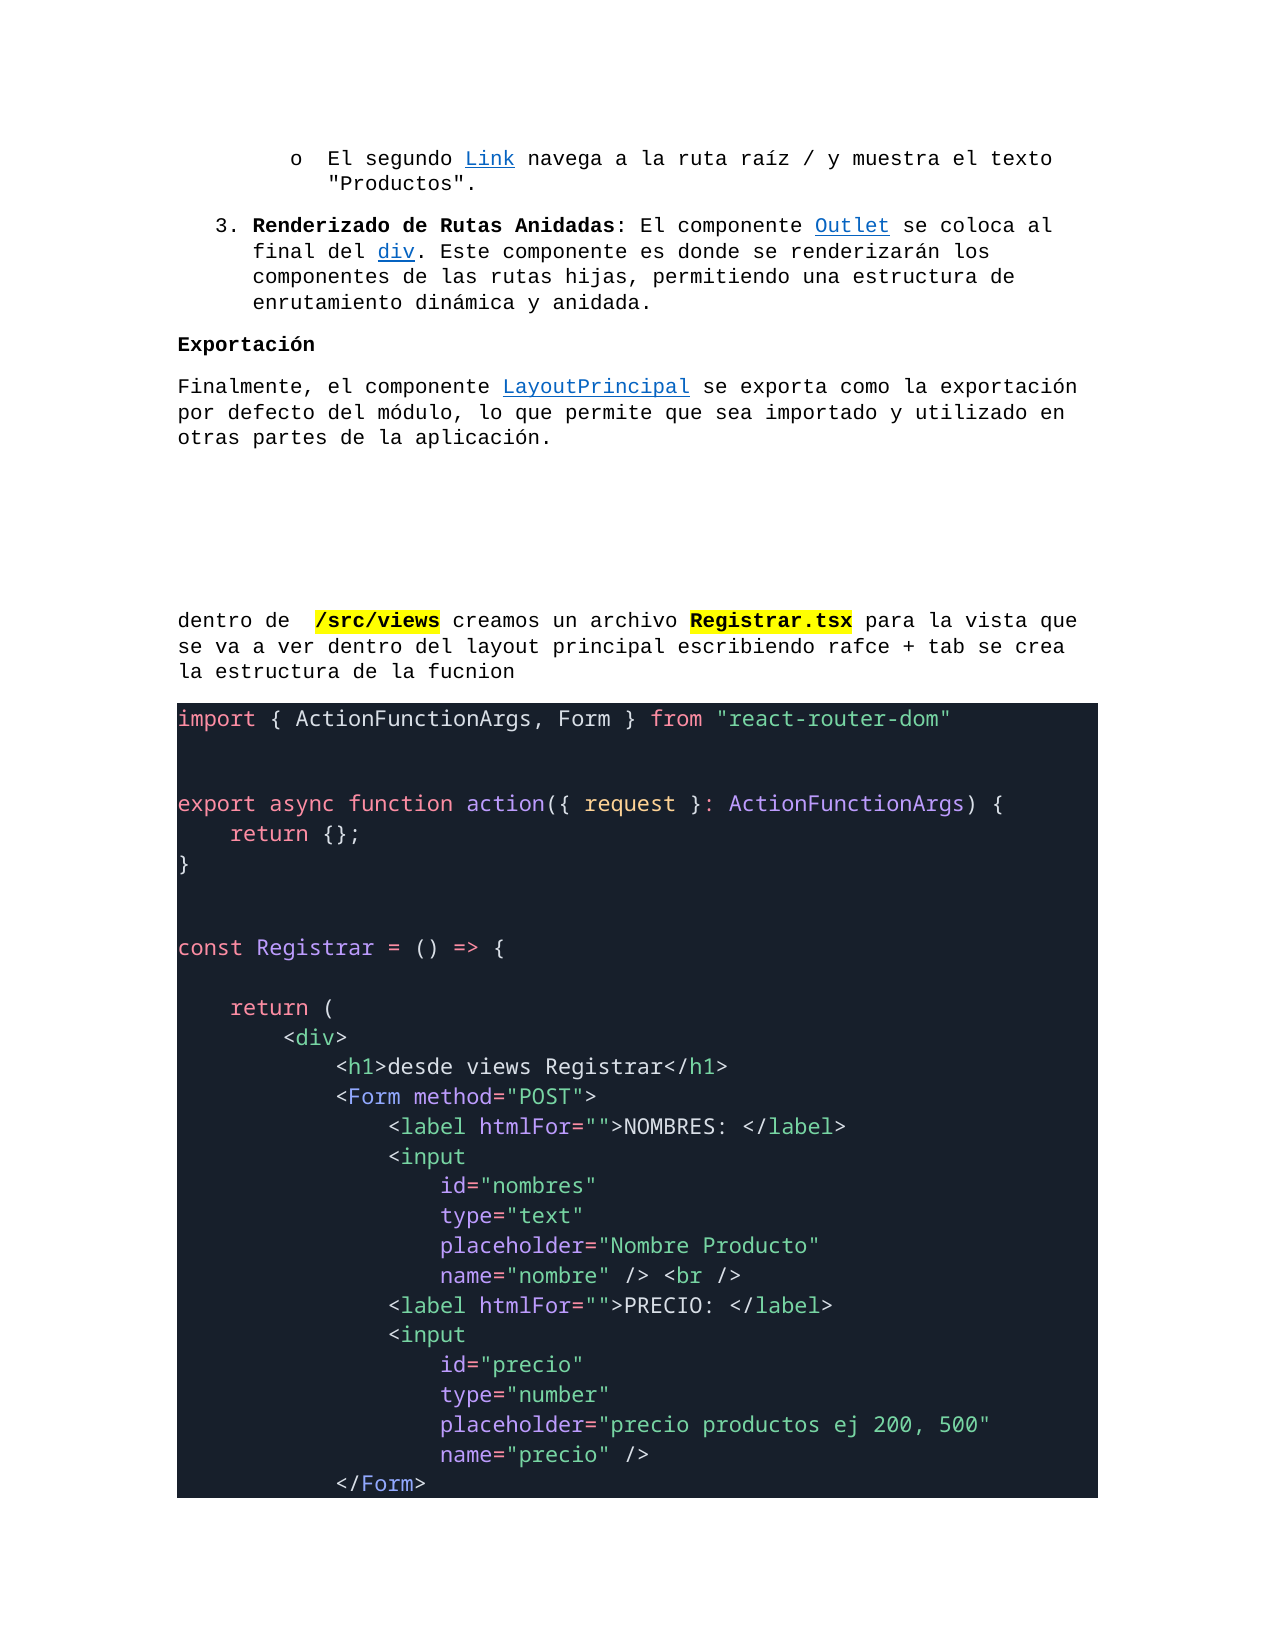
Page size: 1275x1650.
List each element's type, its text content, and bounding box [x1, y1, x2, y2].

list El segundo Link navega a la ruta raíz / y muestra el texto "Productos". [290, 148, 1098, 197]
text Finalmente, el componente LayoutPrincipal se exporta como la exportación por defecto del módulo, lo que permite que sea importado y utilizado en otras partes de la aplicación. [177, 376, 1098, 451]
text <label htmlFor="">NOMBRES: </label> [177, 1111, 1098, 1141]
text </Form> [177, 1468, 1098, 1498]
text <input [177, 1319, 1098, 1349]
text dentro de /src/views creamos un archivo Registrar.tsx para la vista que se va a ver dentro del layout principal escribiendo rafce + tab se crea la estructura de la fucnion [177, 610, 1098, 685]
text name="nombre" /> <br /> [177, 1260, 1098, 1289]
text const Registrar = () => { [177, 932, 1098, 962]
text return {}; [177, 818, 1098, 847]
text id="precio" [177, 1349, 1098, 1379]
list Renderizado de Rutas Anidadas: El componente Outlet se coloca al final del div. Este componente es donde se renderizarán los componentes de las rutas hijas, permitiendo una estructura de enrutamiento dinámica y anidada. [215, 215, 1098, 316]
text Exportación [177, 334, 1098, 358]
text <input [177, 1141, 1098, 1170]
text type="text" [177, 1200, 1098, 1230]
text placeholder="Nombre Producto" [177, 1230, 1098, 1260]
text type="number" [177, 1379, 1098, 1409]
text <Form method="POST"> [177, 1081, 1098, 1111]
text export async function action({ request }: ActionFunctionArgs) { [177, 788, 1098, 818]
text id="nombres" [177, 1170, 1098, 1200]
text <label htmlFor="">PRECIO: </label> [177, 1289, 1098, 1319]
text placeholder="precio productos ej 200, 500" [177, 1409, 1098, 1438]
text } [177, 847, 1098, 877]
text import { ActionFunctionArgs, Form } from "react-router-dom" [177, 703, 1098, 733]
text return ( [177, 992, 1098, 1021]
text name="precio" /> [177, 1438, 1098, 1468]
text <div> [177, 1021, 1098, 1051]
text <h1>desde views Registrar</h1> [177, 1051, 1098, 1081]
